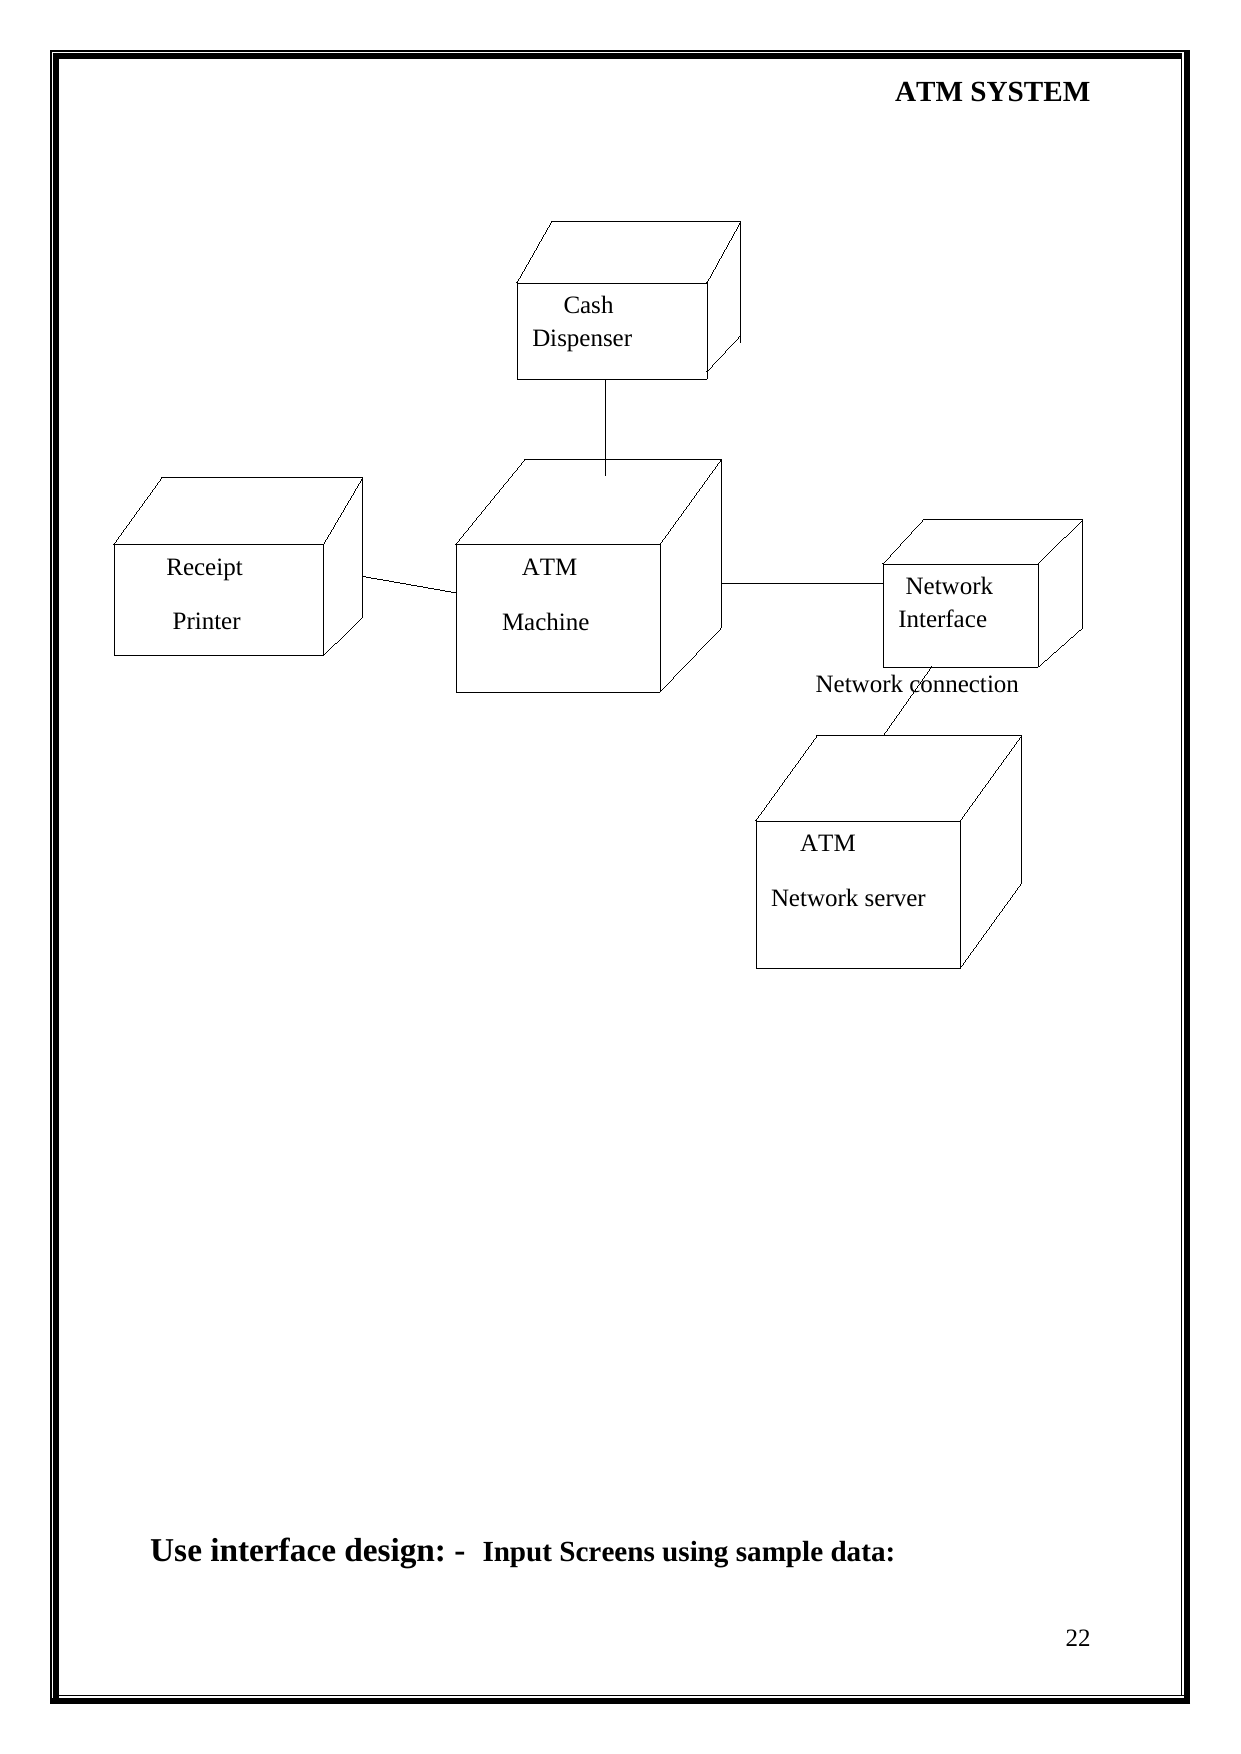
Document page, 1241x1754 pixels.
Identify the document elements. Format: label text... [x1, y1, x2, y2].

text Use interface design: - Input Screens using sample data: [150, 1531, 1090, 1569]
text Network connection [150, 669, 1090, 698]
